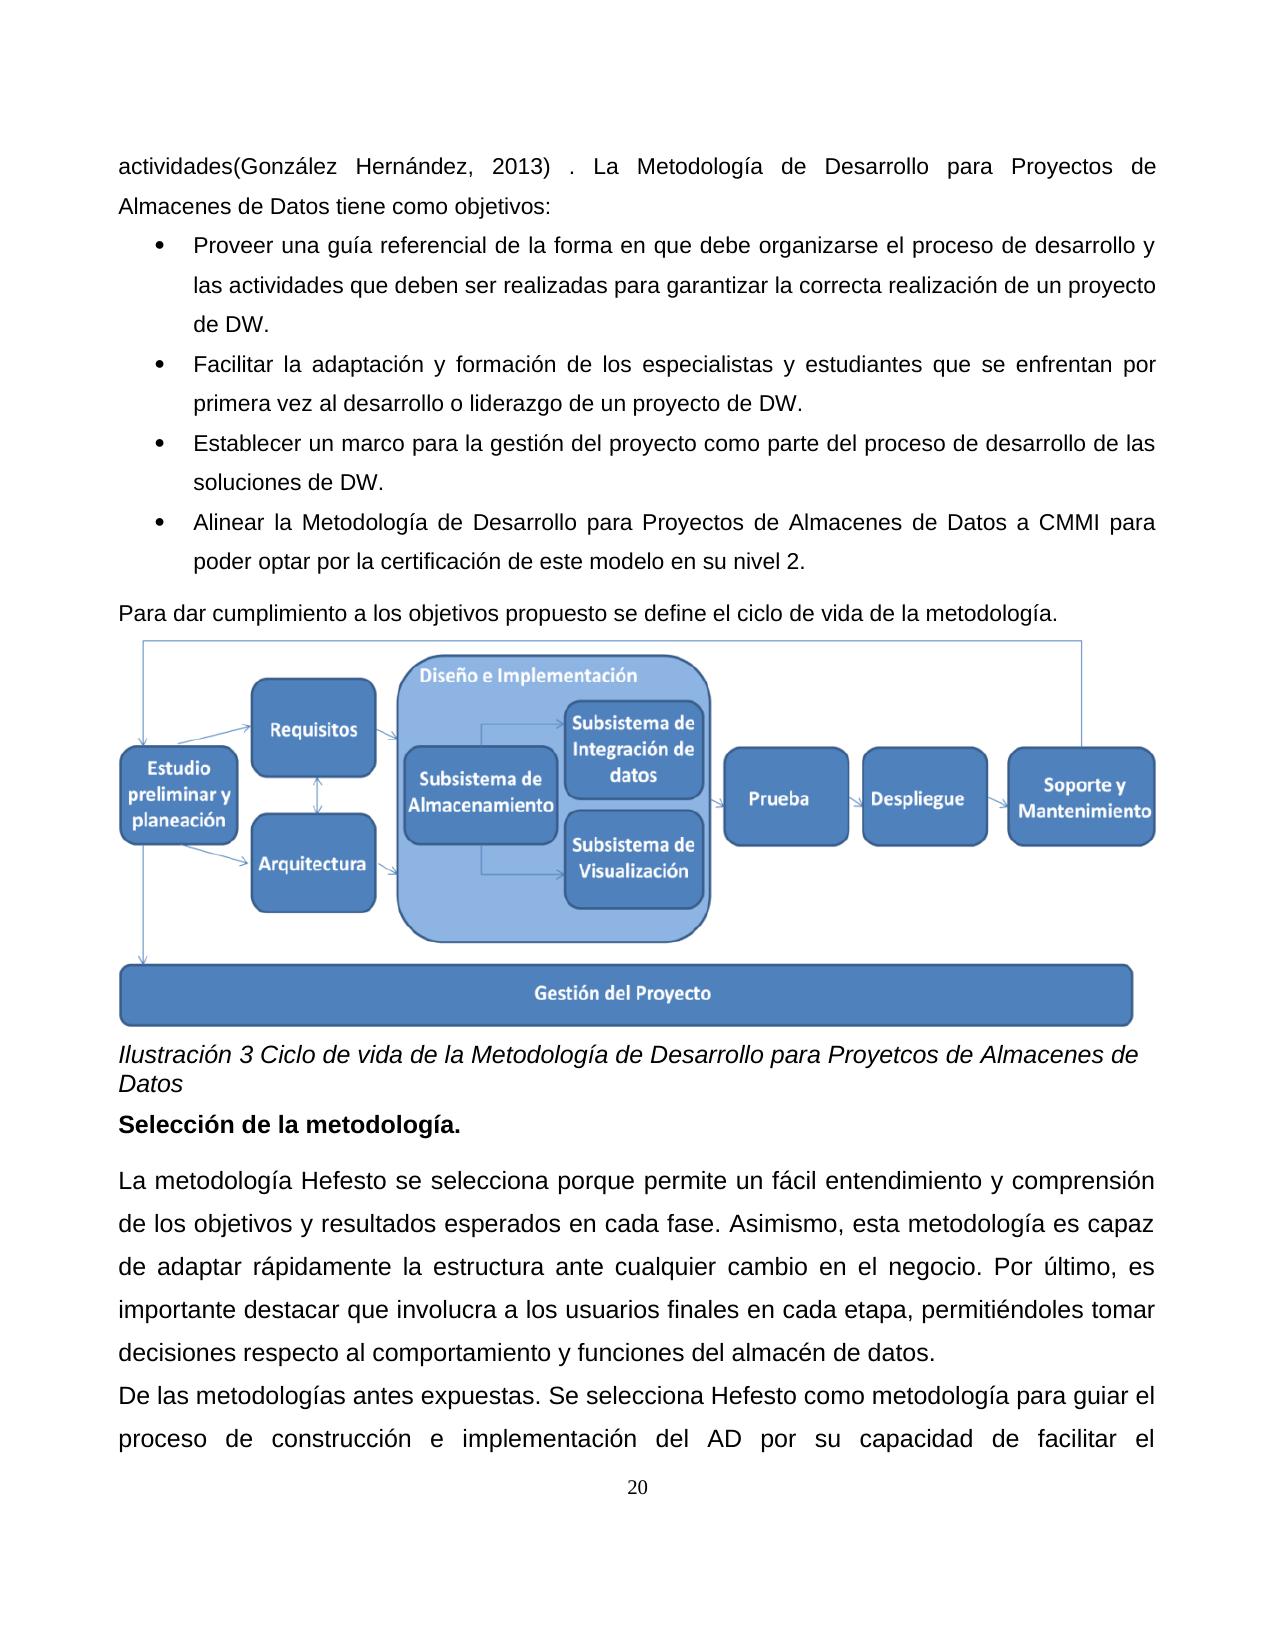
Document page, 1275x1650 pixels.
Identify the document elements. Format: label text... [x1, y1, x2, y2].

list Establecer un marco para la gestión del proyecto como parte del proceso de desarrollo de las soluciones de DW. [156, 430, 1157, 496]
picture [118, 638, 1157, 1028]
text Ilustración 3 Ciclo de vida de la Metodología de Desarrollo para Proyetcos de Almacenes de Datos [118, 1040, 1157, 1097]
list Proveer una guía referencial de la forma en que debe organizarse el proceso de desarrollo y las actividades que deben ser realizadas para garantizar la correcta realización de un proyecto de DW. [156, 232, 1157, 338]
subtitle Selección de la metodología. [118, 1110, 1157, 1139]
text Para dar cumplimiento a los objetivos propuesto se define el ciclo de vida de la metodología. [118, 600, 1157, 626]
list Facilitar la adaptación y formación de los especialistas y estudiantes que se enfrentan por primera vez al desarrollo o liderazgo de un proyecto de DW. [156, 351, 1157, 417]
text La metodología Hefesto se selecciona porque permite un fácil entendimiento y comprensión de los objetivos y resultados esperados en cada fase. Asimismo, esta metodología es capaz de adaptar rápidamente la estructura ante cualquier cambio en el negocio. Por último, es importante destacar que involucra a los usuarios finales en cada etapa, permitiéndoles tomar decisiones respecto al comportamiento y funciones del almacén de datos. [118, 1166, 1157, 1367]
list Alinear la Metodología de Desarrollo para Proyectos de Almacenes de Datos a CMMI para poder optar por la certificación de este modelo en su nivel 2. [156, 509, 1157, 574]
